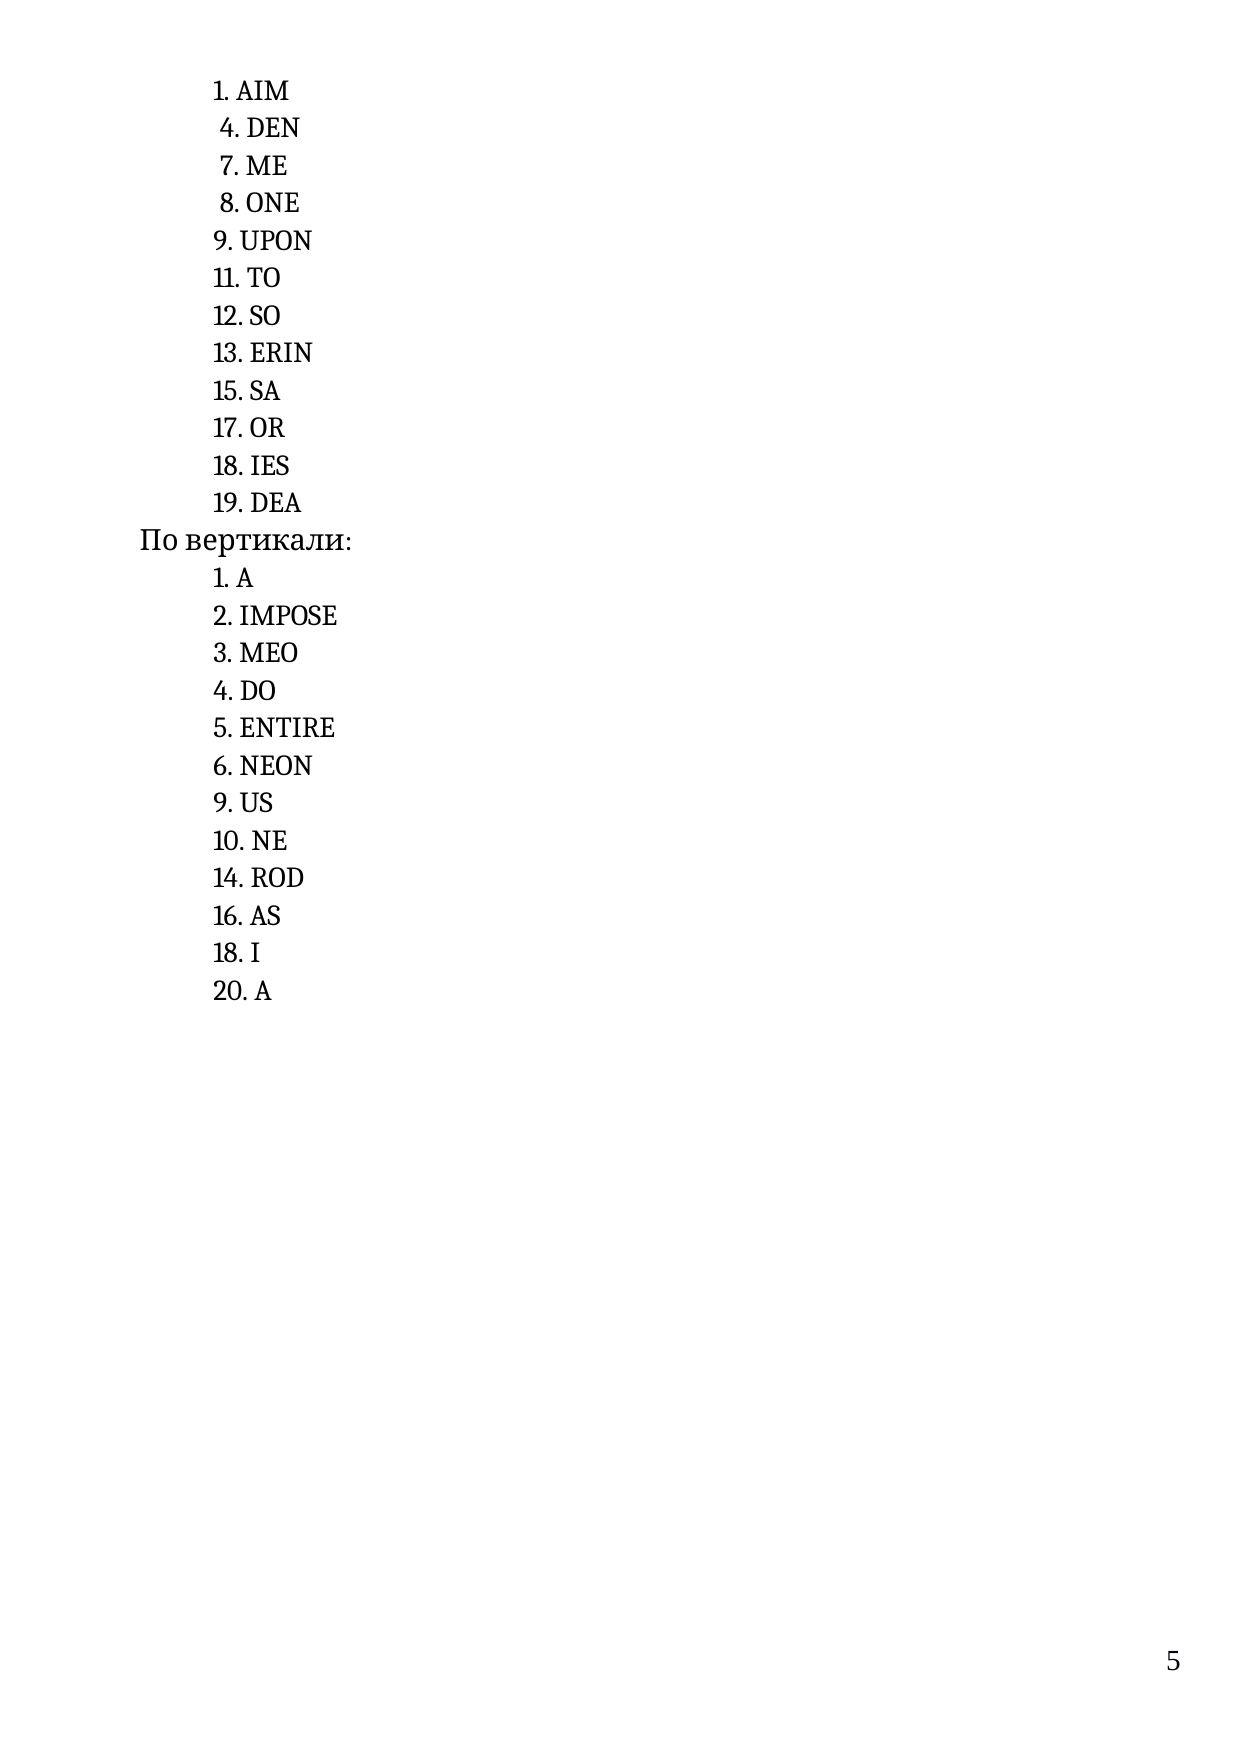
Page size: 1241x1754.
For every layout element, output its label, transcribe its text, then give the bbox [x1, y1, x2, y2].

text 16. AS [94, 899, 1143, 932]
text 8. ONE [94, 186, 1143, 220]
text 1. AIM [94, 74, 1143, 107]
text 4. DO [94, 674, 1143, 707]
text 1. A [94, 561, 1143, 595]
text По вертикали: [94, 524, 1143, 557]
text 14. ROD [94, 861, 1143, 895]
text 20. A [94, 974, 1143, 1007]
text 4. DEN [94, 111, 1143, 145]
text 18. I [94, 936, 1143, 970]
text 12. SO [94, 299, 1143, 332]
text 18. IES [94, 449, 1143, 482]
text 15. SA [94, 374, 1143, 407]
text 6. NEON [94, 749, 1143, 782]
text 11. TO [94, 261, 1143, 295]
text 10. NE [94, 824, 1143, 857]
text 13. ERIN [94, 336, 1143, 370]
text 7. ME [94, 149, 1143, 182]
text 9. UPON [94, 224, 1143, 257]
text 17. OR [94, 411, 1143, 445]
text 5. ENTIRE [94, 711, 1143, 745]
text 9. US [94, 786, 1143, 820]
text 2. IMPOSE [94, 599, 1143, 632]
text 3. MEO [94, 636, 1143, 670]
text 19. DEA [94, 486, 1143, 520]
